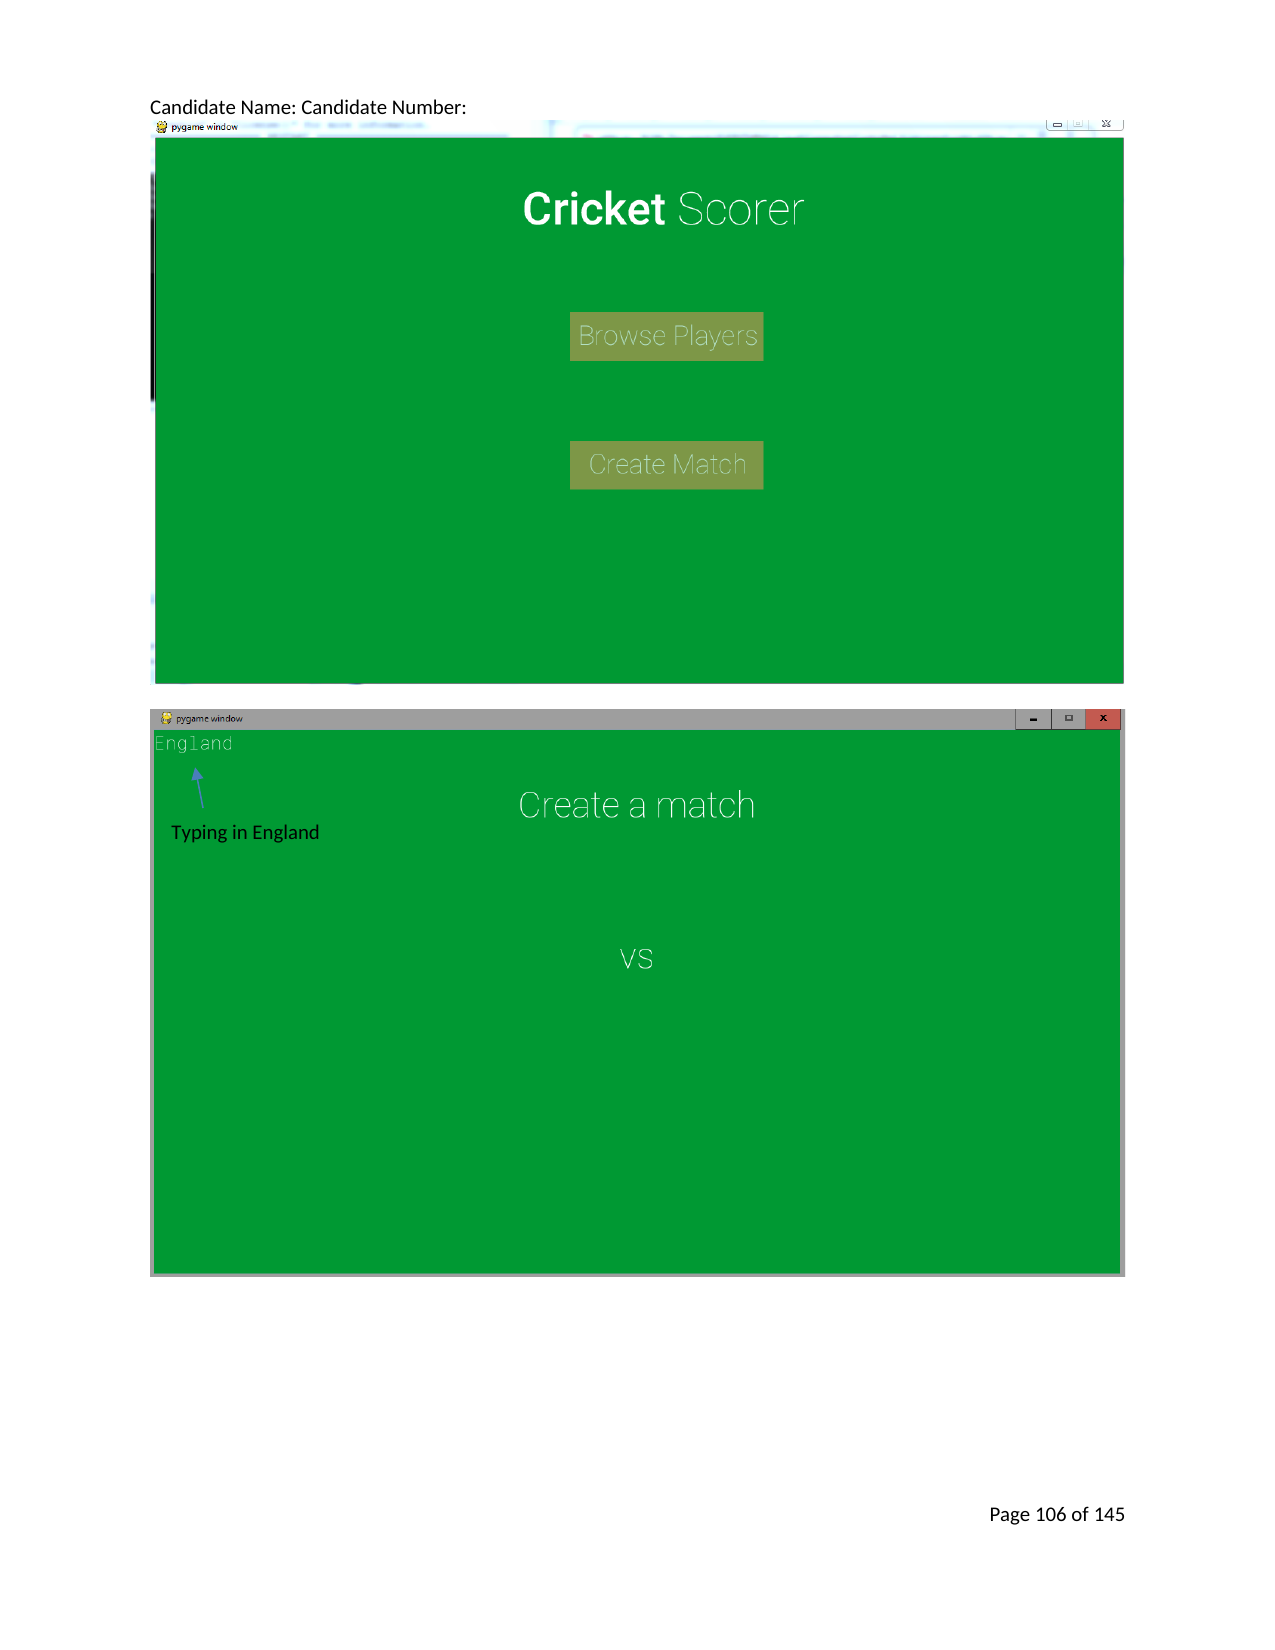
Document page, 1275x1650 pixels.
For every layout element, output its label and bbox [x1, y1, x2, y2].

picture [150, 120, 1125, 685]
picture [150, 709, 1125, 1277]
